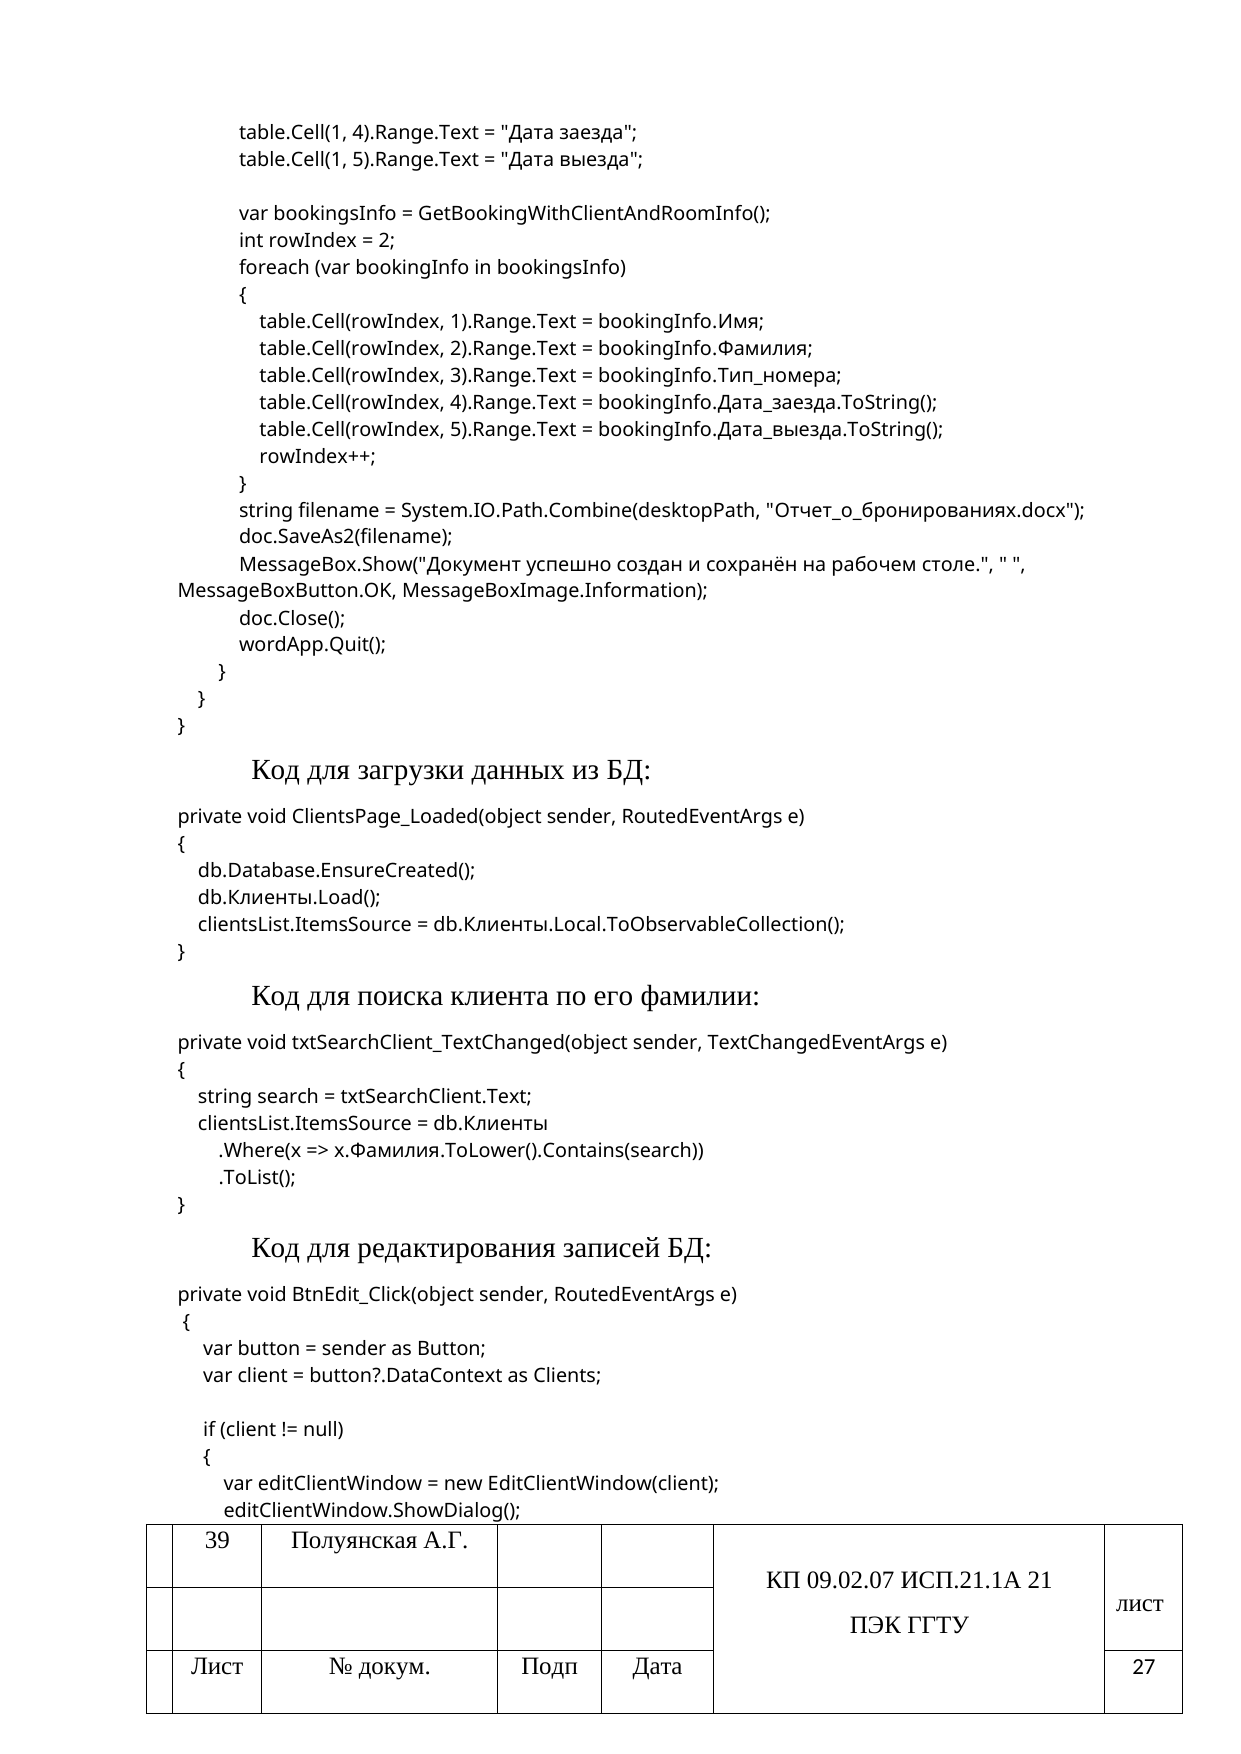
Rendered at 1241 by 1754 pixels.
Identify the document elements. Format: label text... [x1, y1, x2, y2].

text MessageBox.Show("Документ успешно создан и сохранён на рабочем столе.", " ", MessageBoxButton.OK, MessageBoxImage.Information); [177, 550, 1152, 604]
text table.Cell(1, 5).Range.Text = "Дата выезда"; [177, 145, 1152, 172]
text wordApp.Quit(); [177, 631, 1152, 658]
text { [177, 1055, 1152, 1082]
text var client = button?.DataContext as Clients; [177, 1362, 1152, 1388]
text doc.Close(); [177, 604, 1152, 631]
text .Where(x => x.Фамилия.ToLower().Contains(search)) [177, 1136, 1152, 1163]
text private void txtSearchClient_TextChanged(object sender, TextChangedEventArgs e) [177, 1028, 1152, 1055]
text } [177, 712, 1152, 739]
text } [177, 685, 1152, 712]
text clientsList.ItemsSource = db.Клиенты [177, 1109, 1152, 1136]
text clientsList.ItemsSource = db.Клиенты.Local.ToObservableCollection(); [177, 910, 1152, 937]
text string search = txtSearchClient.Text; [177, 1082, 1152, 1109]
text foreach (var bookingInfo in bookingsInfo) [177, 253, 1152, 280]
text table.Cell(rowIndex, 4).Range.Text = bookingInfo.Дата_заезда.ToString(); [177, 388, 1152, 415]
text db.Database.EnsureCreated(); [177, 856, 1152, 883]
text { [177, 1308, 1152, 1334]
text table.Cell(1, 4).Range.Text = "Дата заезда"; [177, 118, 1152, 145]
text var editClientWindow = new EditClientWindow(client); [177, 1469, 1152, 1496]
text var button = sender as Button; [177, 1334, 1152, 1362]
text Код для поиска клиента по его фамилии: [177, 978, 1152, 1011]
text string filename = System.IO.Path.Combine(desktopPath, "Отчет_о_бронированиях.docx"); [177, 496, 1152, 523]
text var bookingsInfo = GetBookingWithClientAndRoomInfo(); [177, 199, 1152, 226]
text table.Cell(rowIndex, 3).Range.Text = bookingInfo.Тип_номера; [177, 361, 1152, 388]
text } [177, 937, 1152, 964]
text .ToList(); [177, 1163, 1152, 1190]
text } [177, 658, 1152, 685]
text table.Cell(rowIndex, 1).Range.Text = bookingInfo.Имя; [177, 307, 1152, 334]
text rowIndex++; [177, 442, 1152, 469]
text doc.SaveAs2(filename); [177, 523, 1152, 550]
text Код для редактирования записей БД: [177, 1230, 1152, 1264]
text if (client != null) [177, 1416, 1152, 1442]
text db.Клиенты.Load(); [177, 883, 1152, 910]
text private void ClientsPage_Loaded(object sender, RoutedEventArgs e) [177, 802, 1152, 829]
text private void BtnEdit_Click(object sender, RoutedEventArgs e) [177, 1281, 1152, 1308]
text } [177, 469, 1152, 496]
text table.Cell(rowIndex, 2).Range.Text = bookingInfo.Фамилия; [177, 334, 1152, 361]
text { [177, 280, 1152, 307]
text editClientWindow.ShowDialog(); [177, 1496, 1152, 1523]
text { [177, 829, 1152, 856]
text table.Cell(rowIndex, 5).Range.Text = bookingInfo.Дата_выезда.ToString(); [177, 415, 1152, 442]
text int rowIndex = 2; [177, 226, 1152, 253]
text } [177, 1190, 1152, 1217]
text { [177, 1442, 1152, 1469]
text Код для загрузки данных из БД: [177, 752, 1152, 786]
